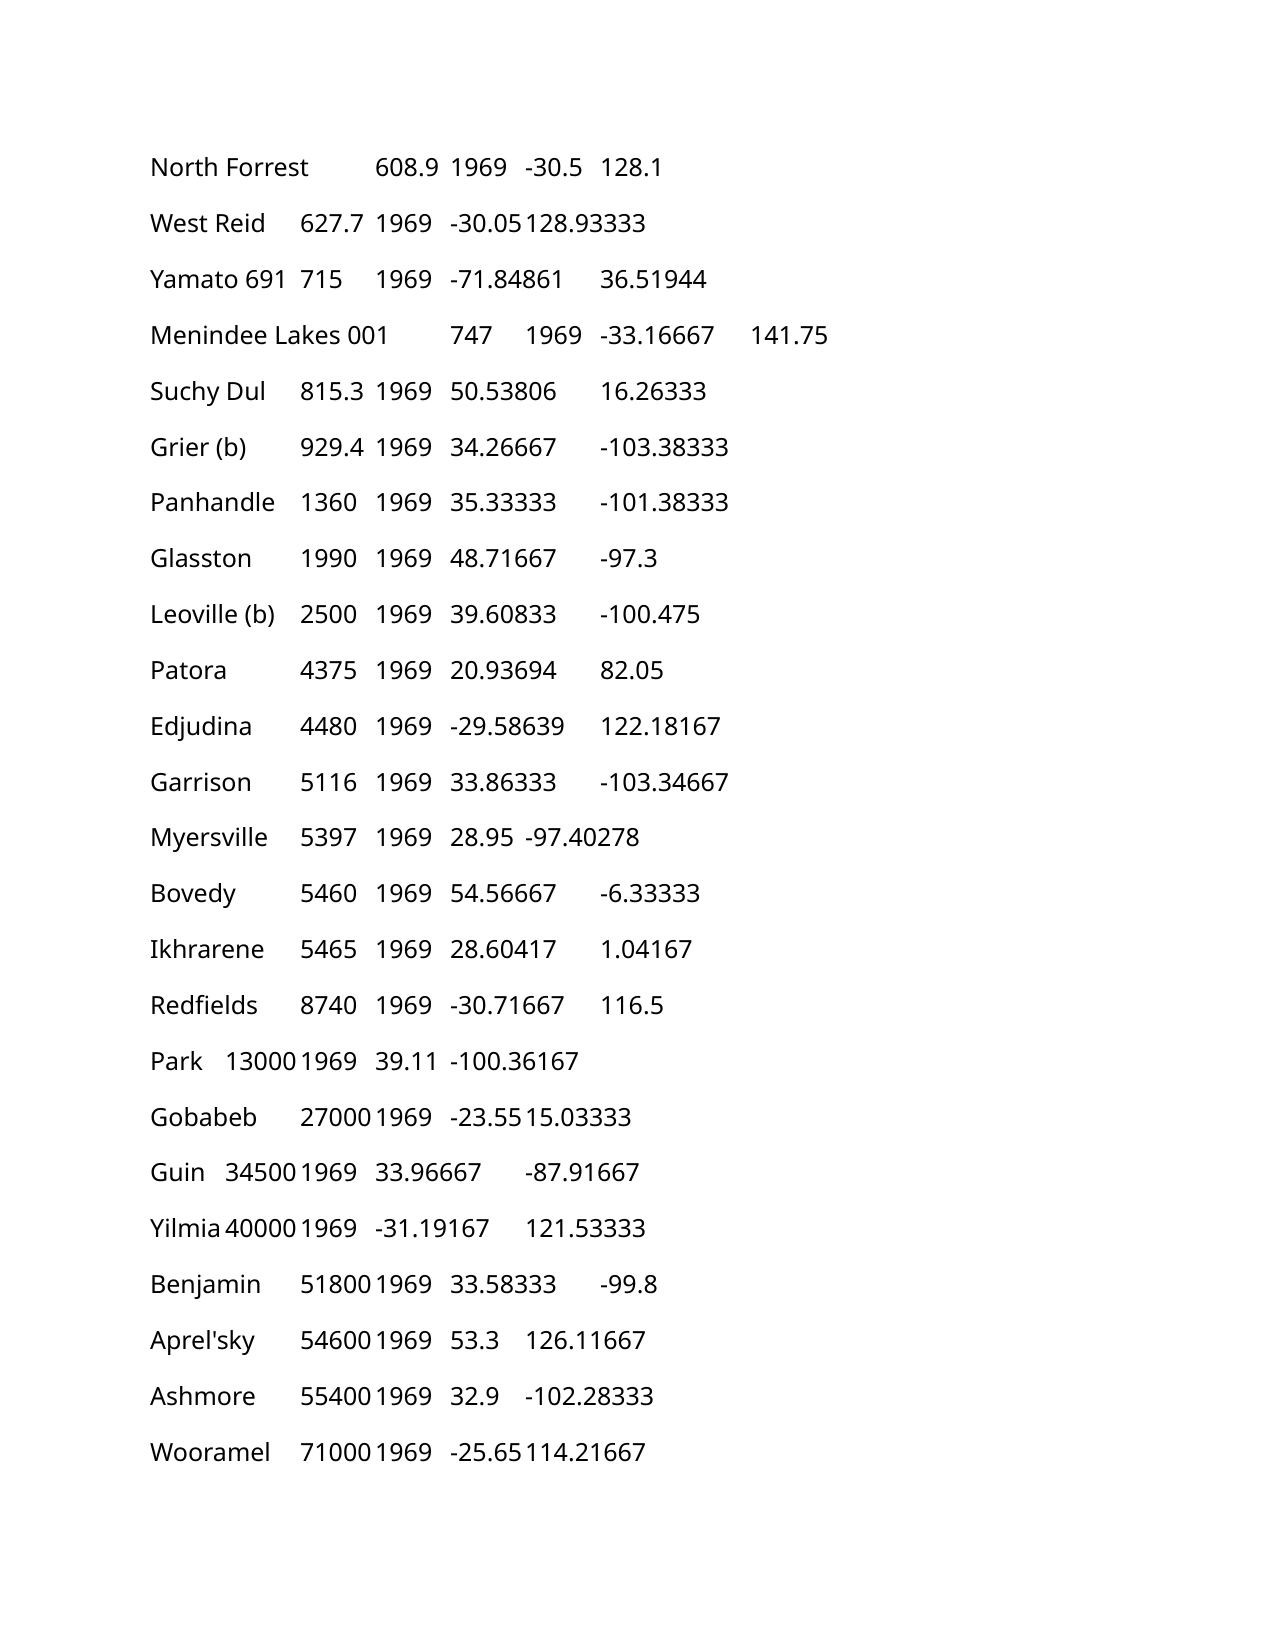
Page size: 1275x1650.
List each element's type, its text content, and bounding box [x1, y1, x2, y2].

text North Forrest 608.9 1969 -30.5 128.1 [150, 150, 1125, 184]
text Leoville (b) 2500 1969 39.60833 -100.475 [150, 597, 1125, 631]
text Benjamin 51800 1969 33.58333 -99.8 [150, 1267, 1125, 1301]
text Bovedy 5460 1969 54.56667 -6.33333 [150, 876, 1125, 910]
text Guin 34500 1969 33.96667 -87.91667 [150, 1155, 1125, 1189]
text Yamato 691 715 1969 -71.84861 36.51944 [150, 262, 1125, 296]
text Grier (b) 929.4 1969 34.26667 -103.38333 [150, 429, 1125, 463]
text Gobabeb 27000 1969 -23.55 15.03333 [150, 1099, 1125, 1133]
text Yilmia 40000 1969 -31.19167 121.53333 [150, 1211, 1125, 1245]
text West Reid 627.7 1969 -30.05 128.93333 [150, 206, 1125, 240]
text Menindee Lakes 001 747 1969 -33.16667 141.75 [150, 317, 1125, 352]
text Ikhrarene 5465 1969 28.60417 1.04167 [150, 932, 1125, 966]
text Aprel'sky 54600 1969 53.3 126.11667 [150, 1322, 1125, 1357]
text Edjudina 4480 1969 -29.58639 122.18167 [150, 708, 1125, 742]
text Wooramel 71000 1969 -25.65 114.21667 [150, 1434, 1125, 1468]
text Ashmore 55400 1969 32.9 -102.28333 [150, 1378, 1125, 1412]
text Suchy Dul 815.3 1969 50.53806 16.26333 [150, 373, 1125, 407]
text Panhandle 1360 1969 35.33333 -101.38333 [150, 485, 1125, 519]
text Myersville 5397 1969 28.95 -97.40278 [150, 820, 1125, 854]
text Redfields 8740 1969 -30.71667 116.5 [150, 987, 1125, 1022]
text Glasston 1990 1969 48.71667 -97.3 [150, 541, 1125, 575]
text Patora 4375 1969 20.93694 82.05 [150, 652, 1125, 687]
text Garrison 5116 1969 33.86333 -103.34667 [150, 764, 1125, 798]
text Park 13000 1969 39.11 -100.36167 [150, 1043, 1125, 1077]
